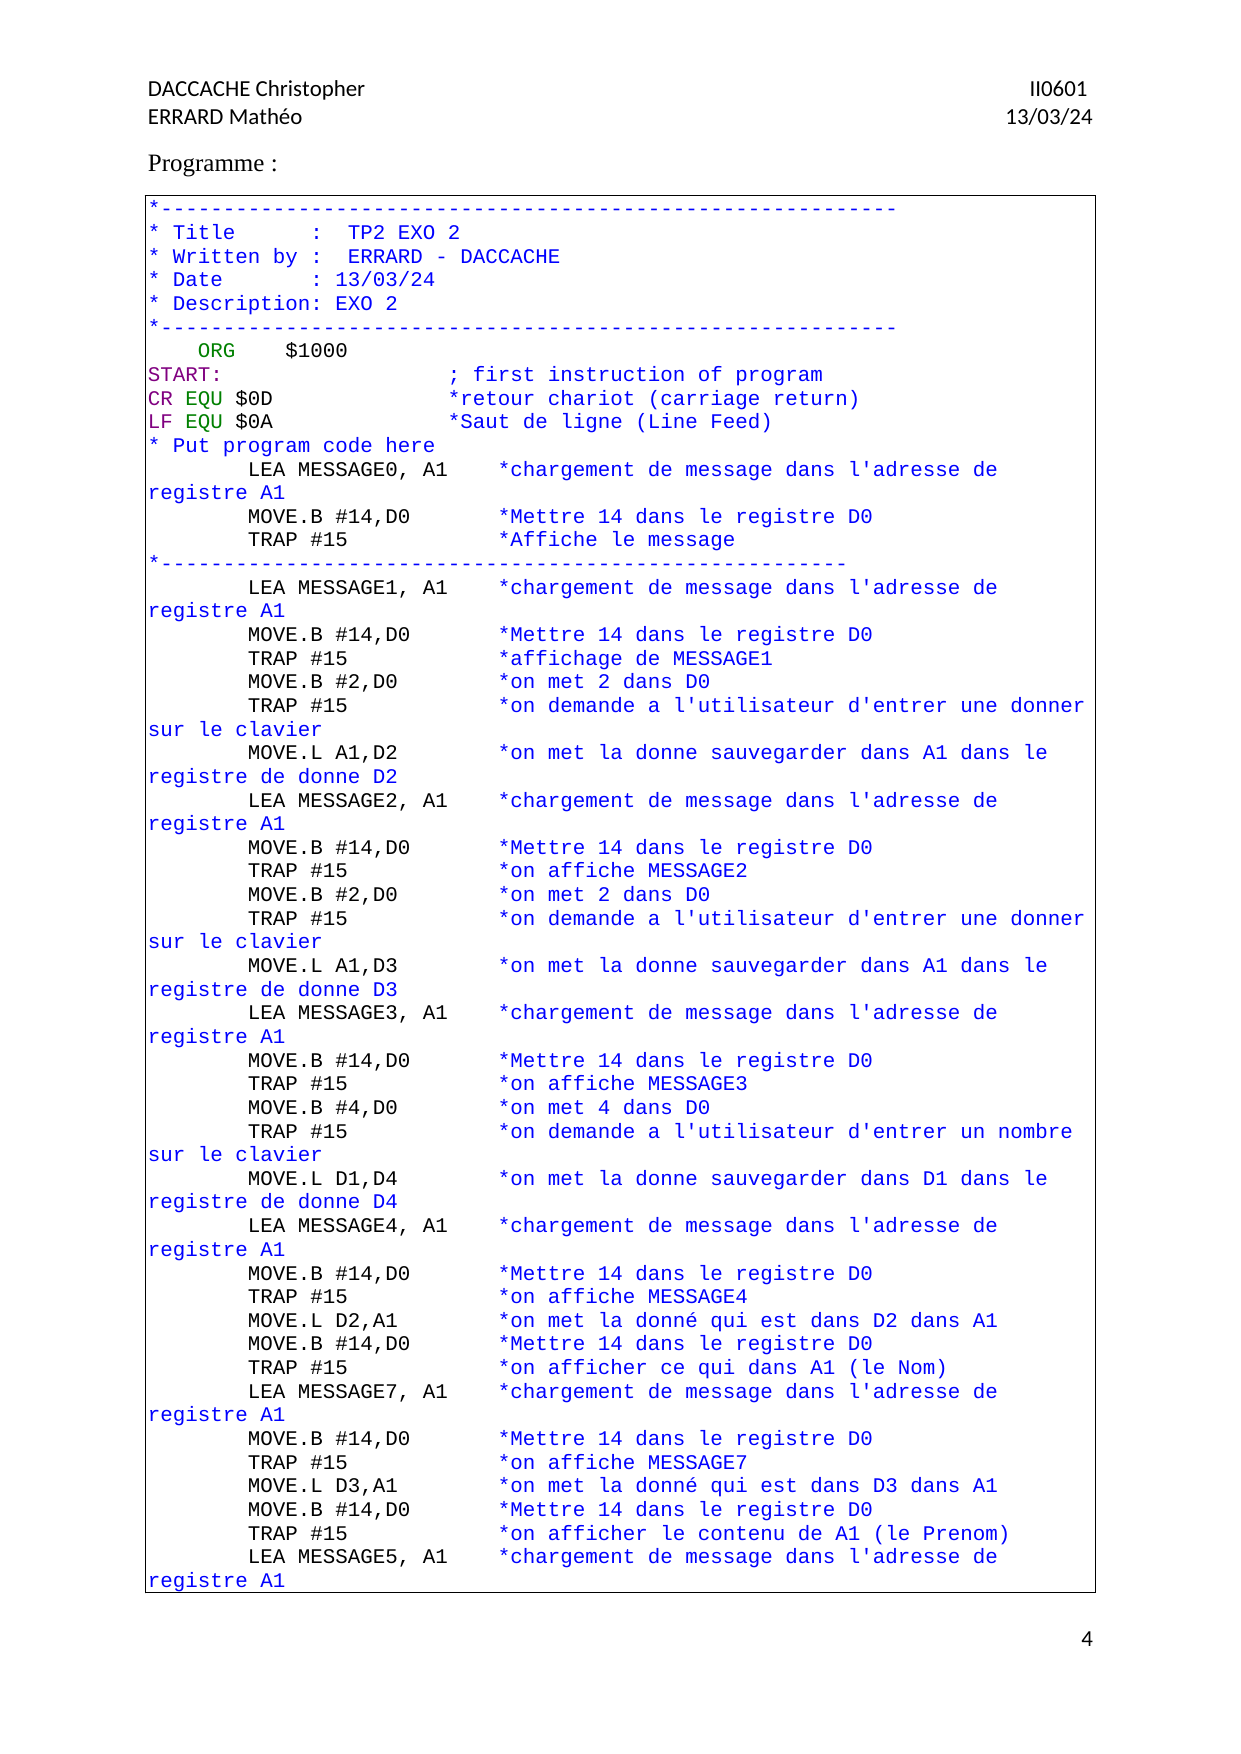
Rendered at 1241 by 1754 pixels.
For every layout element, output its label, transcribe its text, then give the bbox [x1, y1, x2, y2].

text * Date : 13/03/24 [148, 269, 1093, 293]
text LEA MESSAGE2, A1 *chargement de message dans l'adresse de registre A1 [148, 789, 1093, 837]
text MOVE.B #14,D0 *Mettre 14 dans le registre D0 [148, 1050, 1093, 1073]
text * Description: EXO 2 [148, 293, 1093, 317]
text TRAP #15 *on demande a l'utilisateur d'entrer une donner sur le clavier [148, 908, 1093, 955]
text MOVE.B #14,D0 *Mettre 14 dans le registre D0 [148, 624, 1093, 648]
text Programme : [148, 148, 1093, 176]
text LF EQU $0A *Saut de ligne (Line Feed) [148, 411, 1093, 435]
text TRAP #15 *on afficher le contenu de A1 (le Prenom) [148, 1523, 1093, 1546]
text MOVE.L A1,D3 *on met la donne sauvegarder dans A1 dans le registre de donne D3 [148, 955, 1093, 1002]
text TRAP #15 *on affiche MESSAGE3 [148, 1073, 1093, 1097]
text MOVE.B #2,D0 *on met 2 dans D0 [148, 884, 1093, 908]
text TRAP #15 *Affiche le message [148, 529, 1093, 553]
text LEA MESSAGE0, A1 *chargement de message dans l'adresse de registre A1 [148, 458, 1093, 506]
text TRAP #15 *on affiche MESSAGE2 [148, 861, 1093, 884]
text MOVE.B #14,D0 *Mettre 14 dans le registre D0 [148, 1333, 1093, 1357]
text MOVE.B #14,D0 *Mettre 14 dans le registre D0 [148, 1428, 1093, 1452]
text LEA MESSAGE7, A1 *chargement de message dans l'adresse de registre A1 [148, 1381, 1093, 1428]
text *------------------------------------------------------- [148, 553, 1093, 577]
text TRAP #15 *on afficher ce qui dans A1 (le Nom) [148, 1357, 1093, 1381]
text LEA MESSAGE1, A1 *chargement de message dans l'adresse de registre A1 [148, 577, 1093, 624]
text MOVE.L A1,D2 *on met la donne sauvegarder dans A1 dans le registre de donne D2 [148, 742, 1093, 789]
text *----------------------------------------------------------- [146, 196, 1095, 222]
text TRAP #15 *on demande a l'utilisateur d'entrer un nombre sur le clavier [148, 1121, 1093, 1168]
text * Put program code here [148, 435, 1093, 458]
text MOVE.B #2,D0 *on met 2 dans D0 [148, 671, 1093, 695]
text TRAP #15 *on affiche MESSAGE4 [148, 1286, 1093, 1310]
text * Written by : ERRARD - DACCACHE [148, 246, 1093, 269]
text MOVE.B #4,D0 *on met 4 dans D0 [148, 1097, 1093, 1121]
text LEA MESSAGE3, A1 *chargement de message dans l'adresse de registre A1 [148, 1002, 1093, 1050]
text MOVE.L D3,A1 *on met la donné qui est dans D3 dans A1 [148, 1475, 1093, 1499]
text MOVE.B #14,D0 *Mettre 14 dans le registre D0 [148, 506, 1093, 529]
text ORG $1000 [148, 340, 1093, 364]
text * Title : TP2 EXO 2 [148, 222, 1093, 246]
text *----------------------------------------------------------- [148, 317, 1093, 340]
text START: ; first instruction of program [148, 364, 1093, 388]
text MOVE.B #14,D0 *Mettre 14 dans le registre D0 [148, 837, 1093, 861]
text MOVE.L D2,A1 *on met la donné qui est dans D2 dans A1 [148, 1310, 1093, 1333]
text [148, 1499, 1093, 1523]
text LEA MESSAGE5, A1 *chargement de message dans l'adresse de registre A1 [148, 1546, 1093, 1592]
text MOVE.B #14,D0 *Mettre 14 dans le registre D0 [148, 1262, 1093, 1286]
text TRAP #15 *on demande a l'utilisateur d'entrer une donner sur le clavier [148, 695, 1093, 742]
text MOVE.L D1,D4 *on met la donne sauvegarder dans D1 dans le registre de donne D4 [148, 1168, 1093, 1215]
text CR EQU $0D *retour chariot (carriage return) [148, 388, 1093, 411]
text LEA MESSAGE4, A1 *chargement de message dans l'adresse de registre A1 [148, 1215, 1093, 1262]
text TRAP #15 *on affiche MESSAGE7 [148, 1452, 1093, 1475]
text TRAP #15 *affichage de MESSAGE1 [148, 648, 1093, 671]
